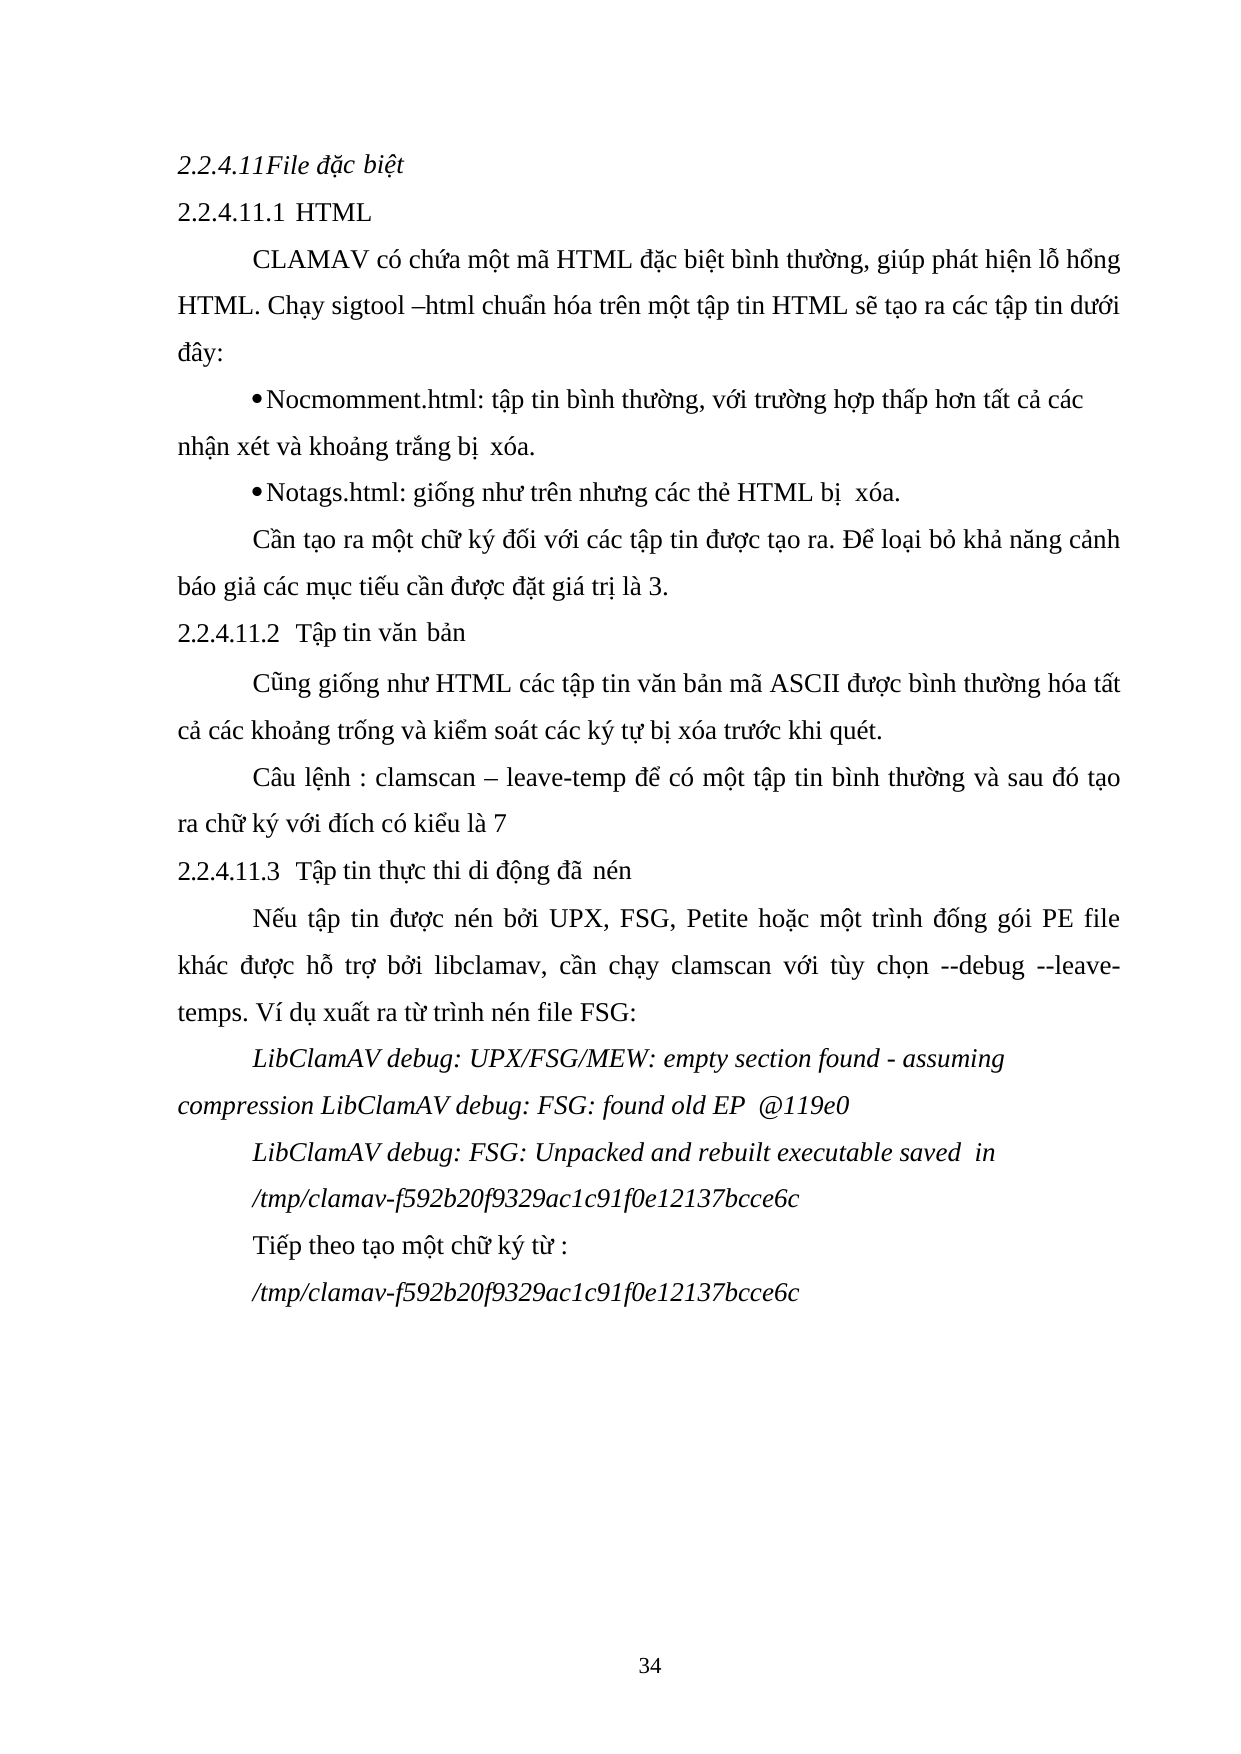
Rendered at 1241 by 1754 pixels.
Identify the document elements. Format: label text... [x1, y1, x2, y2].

list HTML [177, 196, 1122, 227]
list Notags.html: giống như trên nhưng các thẻ HTML bị xóa. [177, 476, 1122, 507]
text /tmp/clamav-f592b20f9329ac1c91f0e12137bcce6c [177, 1182, 1122, 1213]
text Cũng giống như HTML các tập tin văn bản mã ASCII được bình thường hóa tất cả các khoảng trống và kiểm soát các ký tự bị xóa trước khi quét. [177, 665, 1122, 745]
list Tập tin thực thi di động đã nén [177, 854, 1122, 886]
text LibClamAV debug: FSG: Unpacked and rebuilt executable saved in [177, 1136, 1122, 1167]
text Cần tạo ra một chữ ký đối với các tập tin được tạo ra. Để loại bỏ khả năng cảnh báo giả các mục tiếu cần được đặt giá trị là 3. [177, 523, 1122, 601]
text LibClamAV debug: UPX/FSG/MEW: empty section found - assuming compression LibClamAV debug: FSG: found old EP @119e0 [177, 1042, 1122, 1120]
text Câu lệnh : clamscan – leave-temp để có một tập tin bình thường và sau đó tạo ra chữ ký với đích có kiểu là 7 [177, 761, 1122, 838]
text Tiếp theo tạo một chữ ký từ : [177, 1229, 1122, 1260]
text Nếu tập tin được nén bởi UPX, FSG, Petite hoặc một trình đống gói PE file khác được hỗ trợ bởi libclamav, cần chạy clamscan với tùy chọn --debug --leave- temps. Ví dụ xuất ra từ trình nén file FSG: [177, 902, 1122, 1027]
list Nocmomment.html: tập tin bình thường, với trường hợp thấp hơn tất cả các nhận xét và khoảng trắng bị xóa. [177, 383, 1122, 461]
list File đặc biệt [177, 148, 1122, 180]
text CLAMAV có chứa một mã HTML đặc biệt bình thường, giúp phát hiện lỗ hổng HTML. Chạy sigtool –html chuẩn hóa trên một tập tin HTML sẽ tạo ra các tập tin dưới đây: [177, 243, 1122, 367]
text /tmp/clamav-f592b20f9329ac1c91f0e12137bcce6c [177, 1276, 1122, 1307]
list Tập tin văn bản [177, 616, 1122, 649]
